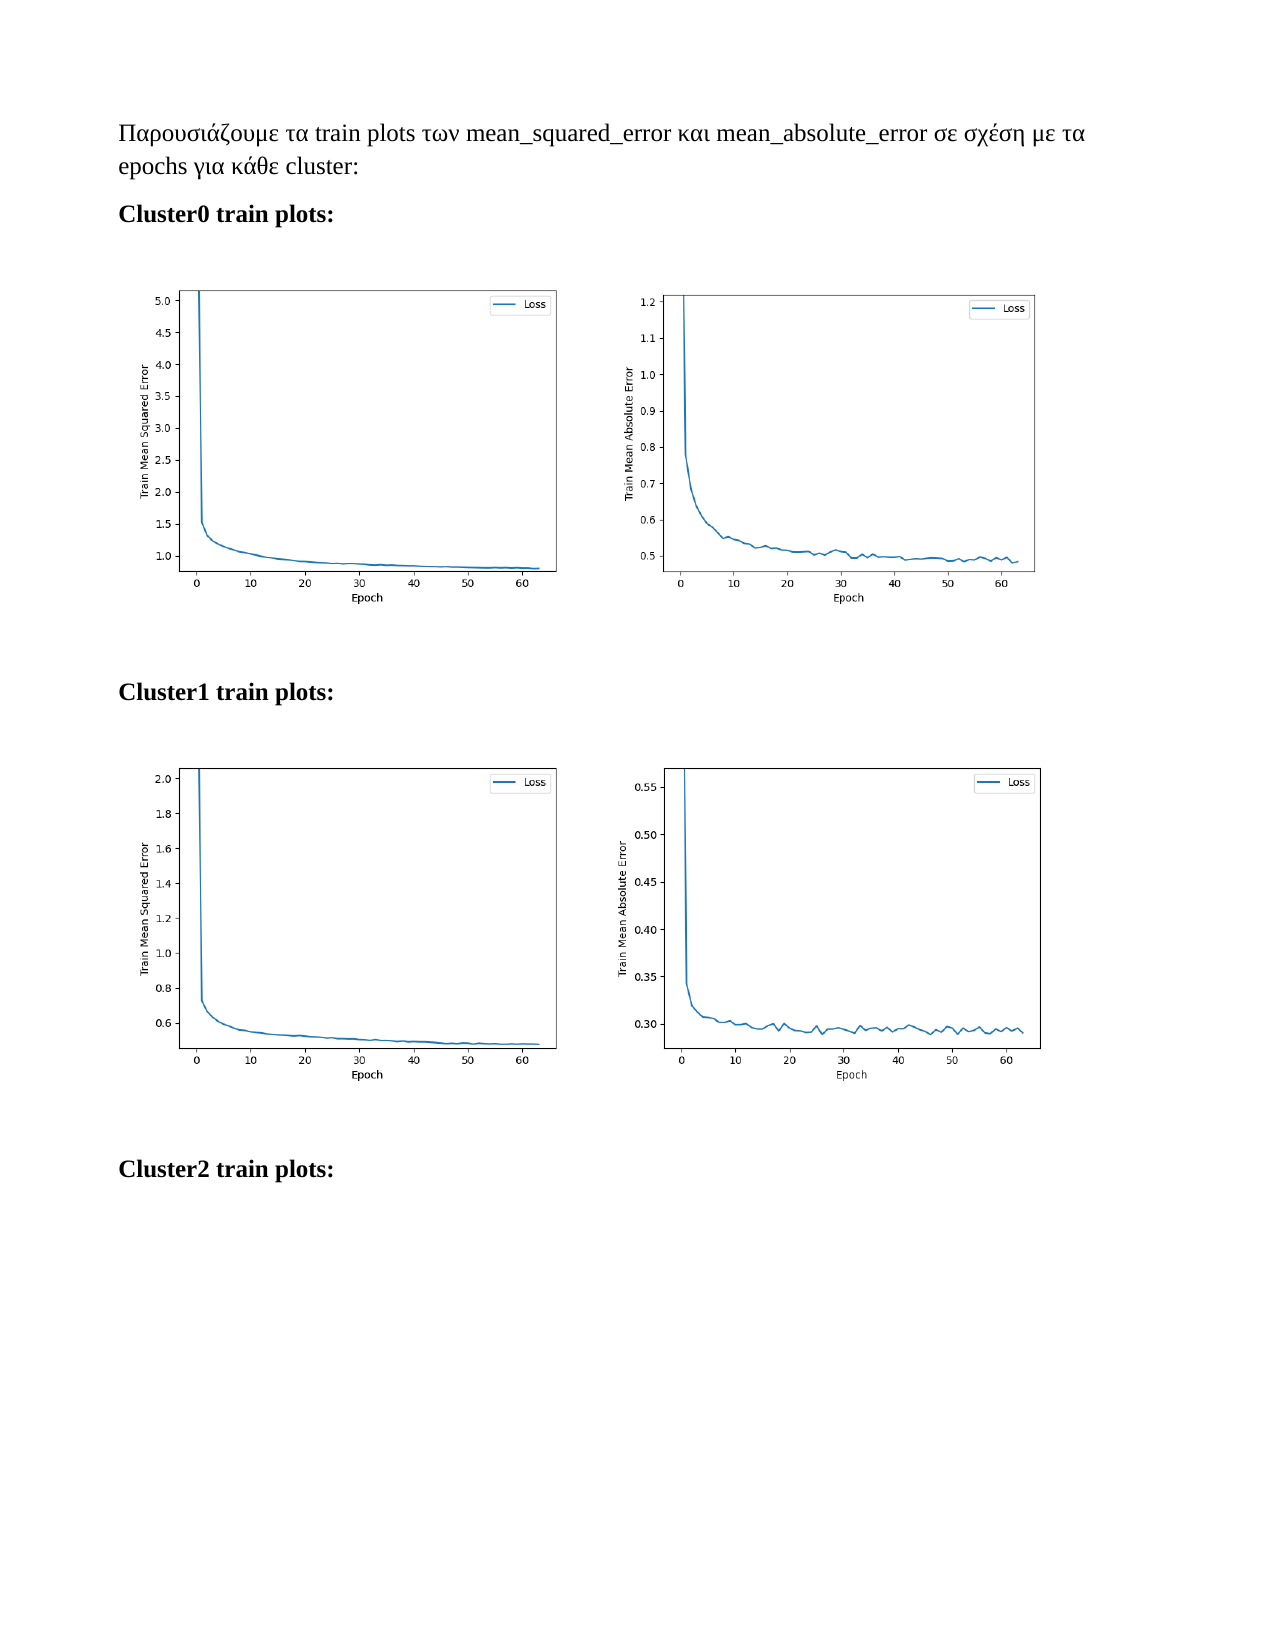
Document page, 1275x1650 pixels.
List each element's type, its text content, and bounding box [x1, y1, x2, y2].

text Παρουσιάζουμε τα train plots των mean_squared_error και mean_absolute_error σε σχέση με τα epochs για κάθε cluster: [118, 118, 1157, 180]
text Cluster1 train plots: [118, 677, 1157, 705]
picture [118, 724, 1088, 1088]
picture [118, 246, 1082, 611]
text Cluster0 train plots: [118, 199, 1157, 227]
text Cluster2 train plots: [118, 1154, 1157, 1183]
